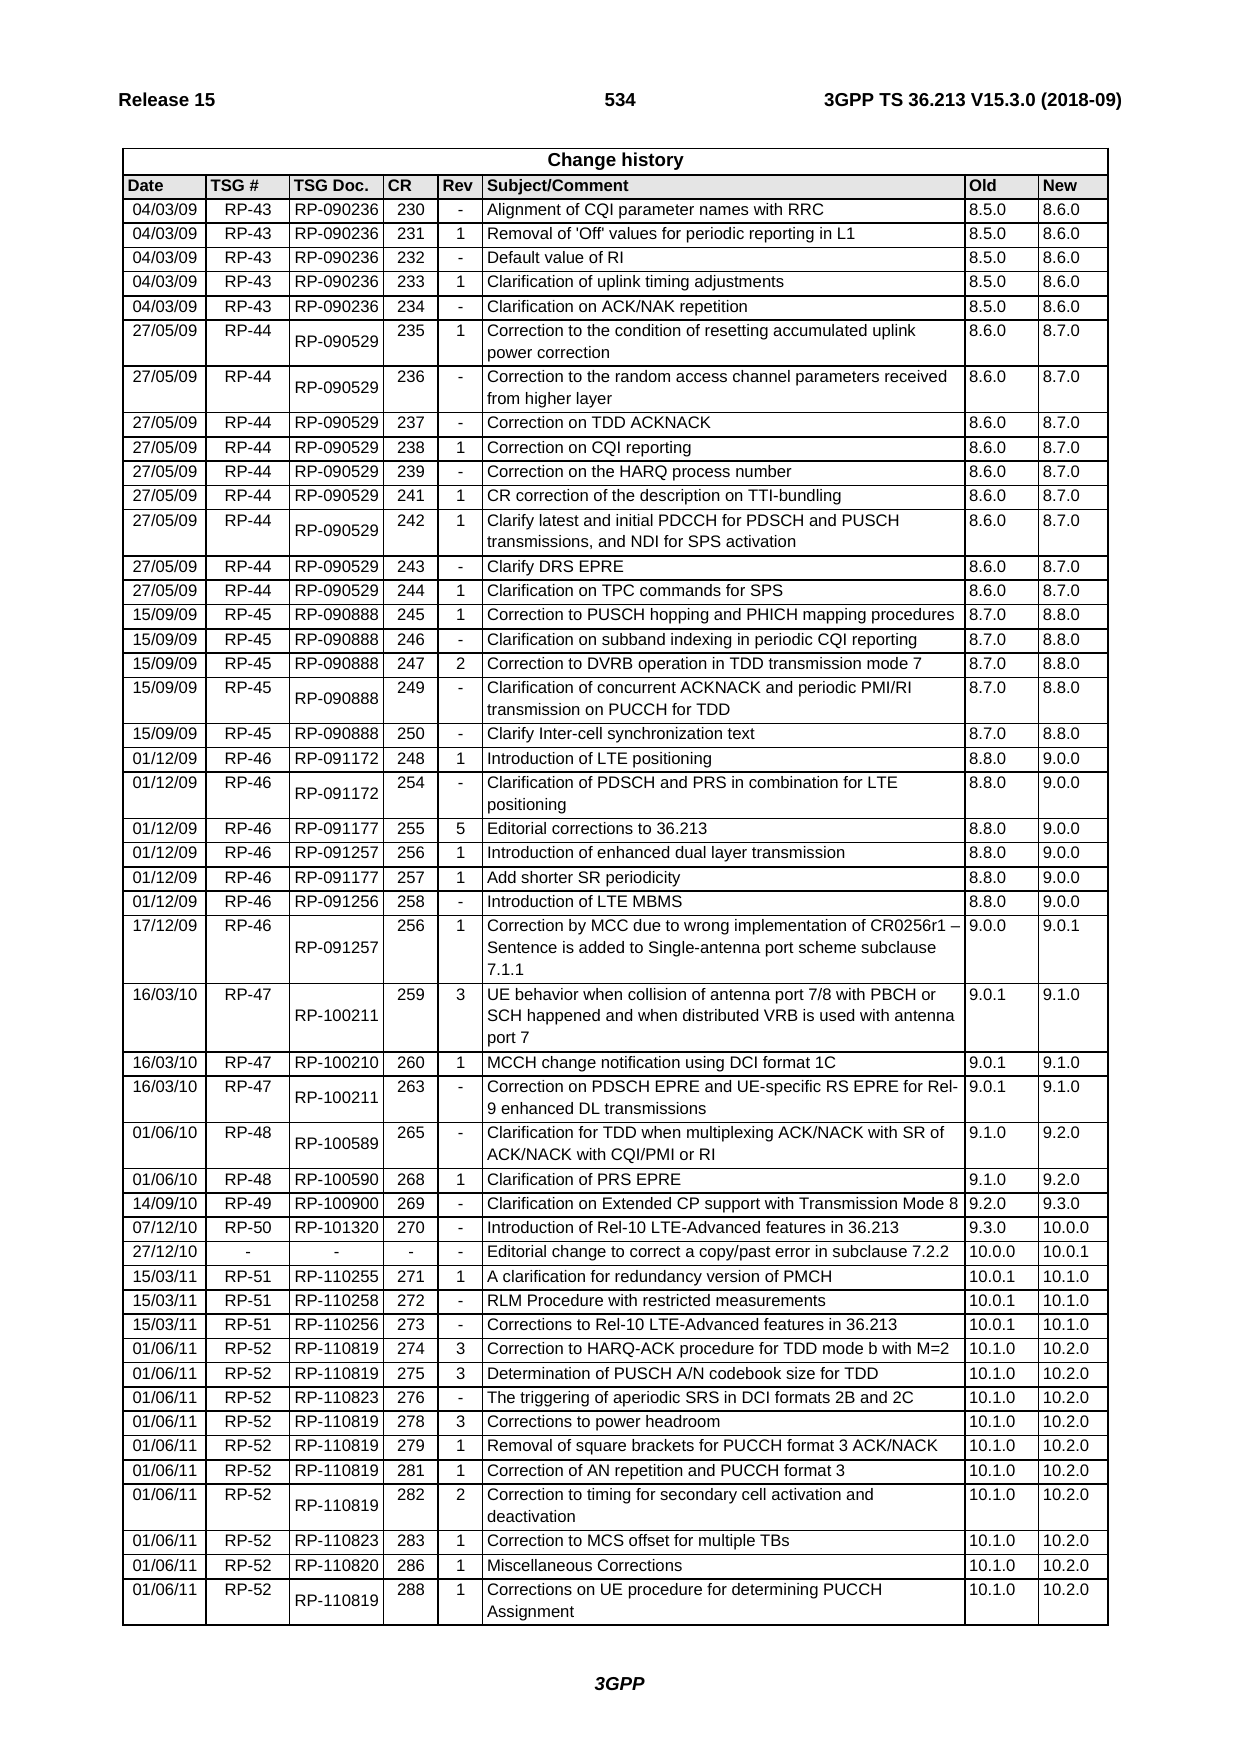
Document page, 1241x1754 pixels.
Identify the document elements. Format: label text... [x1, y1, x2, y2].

table_cell RP-52 [207, 1339, 289, 1362]
table_cell 249 [384, 678, 437, 723]
table_cell Default value of RI [483, 248, 964, 271]
table_cell RP-090888 [290, 605, 383, 628]
table_cell 270 [384, 1218, 437, 1241]
table_cell 9.0.0 [1039, 843, 1107, 866]
table_cell 15/09/09 [124, 605, 205, 628]
table_cell Corrections to Rel-10 LTE-Advanced features in 36.213 [483, 1315, 964, 1338]
table_cell 243 [384, 557, 437, 579]
table_cell RP-110819 [290, 1363, 383, 1386]
table_cell Clarification on Extended CP support with Transmission Mode 8 [483, 1194, 964, 1216]
table_cell - [439, 248, 482, 271]
table_cell Removal of 'Off' values for periodic reporting in L1 [483, 224, 964, 246]
table_cell RP-090236 [290, 248, 383, 271]
table_cell 8.7.0 [1039, 321, 1107, 365]
table_cell RP-46 [207, 773, 289, 817]
table_cell 8.7.0 [1039, 557, 1107, 579]
table_cell 10.1.0 [1039, 1266, 1107, 1289]
table_cell 235 [384, 321, 437, 365]
table_cell - [384, 1242, 437, 1265]
table_cell 04/03/09 [124, 272, 205, 295]
table_cell 9.0.0 [1039, 819, 1107, 842]
table_cell 1 [439, 224, 482, 246]
table_cell 260 [384, 1053, 437, 1075]
table_cell CR [384, 176, 437, 198]
table_cell 15/09/09 [124, 630, 205, 652]
table_cell 232 [384, 248, 437, 271]
table_cell RP-45 [207, 654, 289, 676]
table_cell RP-45 [207, 630, 289, 652]
table_cell Correction on the HARQ process number [483, 462, 964, 484]
table_cell UE behavior when collision of antenna port 7/8 with PBCH or SCH happened and when distributed VRB is used with antenna port 7 [483, 984, 964, 1051]
table_cell 8.7.0 [1039, 486, 1107, 509]
table_cell 8.6.0 [1039, 224, 1107, 246]
table_cell 1 [439, 1436, 482, 1459]
table_cell Clarification of PDSCH and PRS in combination for LTE positioning [483, 773, 964, 817]
table_cell 10.1.0 [966, 1461, 1038, 1483]
table_cell RP-51 [207, 1315, 289, 1338]
table_cell 10.2.0 [1039, 1363, 1107, 1386]
table_cell RP-090236 [290, 224, 383, 246]
table_cell Correction on CQI reporting [483, 438, 964, 460]
table_cell Correction to PUSCH hopping and PHICH mapping procedures [483, 605, 964, 628]
table_cell Clarification for TDD when multiplexing ACK/NACK with SR of ACK/NACK with CQI/PMI or RI [483, 1123, 964, 1168]
table_cell 1 [439, 748, 482, 771]
table_cell RP-110823 [290, 1388, 383, 1410]
table_cell 01/06/11 [124, 1485, 205, 1529]
table_cell - [439, 413, 482, 436]
table_cell 8.6.0 [966, 321, 1038, 365]
table_cell 9.1.0 [1039, 1053, 1107, 1075]
table_cell 9.1.0 [1039, 1077, 1107, 1121]
table_cell 8.6.0 [966, 581, 1038, 603]
table_cell RP-110820 [290, 1555, 383, 1578]
table_cell 258 [384, 892, 437, 914]
table_cell 1 [439, 486, 482, 509]
table_cell Corrections on UE procedure for determining PUCCH Assignment [483, 1580, 964, 1624]
table_cell 8.6.0 [966, 438, 1038, 460]
table_cell RP-090236 [290, 200, 383, 222]
table_cell 255 [384, 819, 437, 842]
table_cell Corrections to power headroom [483, 1412, 964, 1435]
table_cell 8.7.0 [966, 630, 1038, 652]
table_cell RP-091177 [290, 868, 383, 890]
table_cell 9.0.0 [966, 916, 1038, 983]
table_cell RP-110819 [290, 1436, 383, 1459]
table_cell RP-090529 [290, 462, 383, 484]
table_cell 8.7.0 [1039, 367, 1107, 412]
table_cell Clarify latest and initial PDCCH for PDSCH and PUSCH transmissions, and NDI for SPS activation [483, 510, 964, 555]
table_cell 27/05/09 [124, 462, 205, 484]
table_cell - [439, 557, 482, 579]
table_cell 3 [439, 1412, 482, 1435]
table_cell 231 [384, 224, 437, 246]
table_cell 233 [384, 272, 437, 295]
table_cell 27/05/09 [124, 581, 205, 603]
table_cell 15/03/11 [124, 1291, 205, 1313]
table_header Change history [124, 149, 1107, 174]
table_cell 8.5.0 [966, 248, 1038, 271]
table_cell RP-52 [207, 1555, 289, 1578]
table_cell RP-45 [207, 605, 289, 628]
table_cell 8.6.0 [1039, 272, 1107, 295]
table_cell 8.8.0 [1039, 654, 1107, 676]
table_cell - [290, 1242, 383, 1265]
table_cell RP-46 [207, 868, 289, 890]
table_cell 268 [384, 1169, 437, 1192]
table_cell Date [124, 176, 205, 198]
table_cell 250 [384, 724, 437, 747]
table_cell RP-51 [207, 1291, 289, 1313]
table_cell 1 [439, 438, 482, 460]
table_cell RP-110819 [290, 1461, 383, 1483]
table_cell RP-100590 [290, 1169, 383, 1192]
table_cell 01/12/09 [124, 843, 205, 866]
table_cell 9.0.1 [1039, 916, 1107, 983]
table_cell - [439, 1218, 482, 1241]
table_cell RP-110819 [290, 1580, 383, 1624]
table_cell 8.8.0 [966, 819, 1038, 842]
table_cell 9.3.0 [1039, 1194, 1107, 1216]
table_cell RP-47 [207, 984, 289, 1051]
table_cell 8.5.0 [966, 297, 1038, 319]
table_cell 8.8.0 [966, 748, 1038, 771]
table_cell 15/09/09 [124, 724, 205, 747]
table_cell RP-091177 [290, 819, 383, 842]
table_cell 04/03/09 [124, 297, 205, 319]
table_cell 10.1.0 [1039, 1291, 1107, 1313]
table_cell 275 [384, 1363, 437, 1386]
table_cell Clarification on subband indexing in periodic CQI reporting [483, 630, 964, 652]
table_cell 15/03/11 [124, 1315, 205, 1338]
table_cell - [439, 1291, 482, 1313]
table_cell RP-100210 [290, 1053, 383, 1075]
table_cell The triggering of aperiodic SRS in DCI formats 2B and 2C [483, 1388, 964, 1410]
table_cell 9.2.0 [1039, 1169, 1107, 1192]
table_cell 8.8.0 [1039, 605, 1107, 628]
table_cell RP-090529 [290, 413, 383, 436]
table_cell 9.2.0 [966, 1194, 1038, 1216]
table_cell RP-46 [207, 819, 289, 842]
table_cell 9.0.0 [1039, 868, 1107, 890]
table_cell 10.1.0 [966, 1531, 1038, 1554]
table_cell 256 [384, 916, 437, 983]
table_cell 1 [439, 1169, 482, 1192]
table_cell - [439, 892, 482, 914]
table_cell - [207, 1242, 289, 1265]
table_cell RP-100211 [290, 1077, 383, 1121]
table_cell 265 [384, 1123, 437, 1168]
table_cell RP-52 [207, 1363, 289, 1386]
table_cell RP-52 [207, 1531, 289, 1554]
table_cell 01/06/11 [124, 1580, 205, 1624]
table_cell - [439, 1315, 482, 1338]
table_cell 8.5.0 [966, 200, 1038, 222]
table_cell Removal of square brackets for PUCCH format 3 ACK/NACK [483, 1436, 964, 1459]
table_cell RP-44 [207, 462, 289, 484]
table_cell 8.8.0 [1039, 724, 1107, 747]
table_cell 10.1.0 [966, 1436, 1038, 1459]
table_cell 04/03/09 [124, 224, 205, 246]
table_cell 27/05/09 [124, 367, 205, 412]
table_cell 27/05/09 [124, 557, 205, 579]
table_cell 269 [384, 1194, 437, 1216]
table_cell Introduction of enhanced dual layer transmission [483, 843, 964, 866]
table_cell Clarification of [483, 1169, 964, 1192]
table_cell 14/09/10 [124, 1194, 205, 1216]
table_cell TSG # [207, 176, 289, 198]
table_cell 8.8.0 [966, 868, 1038, 890]
table_cell 15/03/11 [124, 1266, 205, 1289]
table_cell 10.1.0 [1039, 1315, 1107, 1338]
table_cell 10.1.0 [966, 1363, 1038, 1386]
table_cell Clarify Inter-cell synchronization text [483, 724, 964, 747]
table_cell RP-52 [207, 1461, 289, 1483]
table_cell 10.1.0 [966, 1580, 1038, 1624]
table_cell RP-46 [207, 748, 289, 771]
table_cell - [439, 297, 482, 319]
table_cell MCCH change notification using DCI format 1C [483, 1053, 964, 1075]
table_cell 01/06/10 [124, 1169, 205, 1192]
table_cell 9.1.0 [966, 1169, 1038, 1192]
table_cell RP-110823 [290, 1531, 383, 1554]
table_cell 8.6.0 [966, 462, 1038, 484]
table_cell 286 [384, 1555, 437, 1578]
table_cell 8.7.0 [966, 654, 1038, 676]
table_cell Clarification on TPC commands for SPS [483, 581, 964, 603]
table_cell RP-44 [207, 486, 289, 509]
table_cell Correction to HARQ-ACK procedure for TDD mode b with M=2 [483, 1339, 964, 1362]
table_cell 9.0.0 [1039, 748, 1107, 771]
table_cell 10.2.0 [1039, 1555, 1107, 1578]
table_cell 17/12/09 [124, 916, 205, 983]
table_cell Correction on [483, 413, 964, 436]
table_cell - [439, 462, 482, 484]
table_cell 9.0.1 [966, 1053, 1038, 1075]
table_cell 274 [384, 1339, 437, 1362]
table_cell Subject/Comment [483, 176, 964, 198]
table_cell 8.7.0 [966, 678, 1038, 723]
table_cell 237 [384, 413, 437, 436]
table_cell RP-43 [207, 272, 289, 295]
table_cell 10.2.0 [1039, 1412, 1107, 1435]
table_cell 271 [384, 1266, 437, 1289]
table_cell 01/06/11 [124, 1363, 205, 1386]
table_cell Clarification of uplink timing adjustments [483, 272, 964, 295]
table_cell 9.3.0 [966, 1218, 1038, 1241]
table_cell 2 [439, 1485, 482, 1529]
table_cell 9.0.0 [1039, 892, 1107, 914]
table_cell 8.6.0 [966, 413, 1038, 436]
table_cell RP-090236 [290, 297, 383, 319]
table_cell 1 [439, 272, 482, 295]
table_cell RP-50 [207, 1218, 289, 1241]
table_cell 01/12/09 [124, 868, 205, 890]
table_cell 10.1.0 [966, 1555, 1038, 1578]
table_cell 239 [384, 462, 437, 484]
table_cell 01/12/09 [124, 892, 205, 914]
table_cell RP-090888 [290, 724, 383, 747]
table_cell Rev [439, 176, 482, 198]
table_cell 8.8.0 [966, 843, 1038, 866]
table_cell RLM Procedure with restricted measurements [483, 1291, 964, 1313]
table_cell 07/12/10 [124, 1218, 205, 1241]
table_cell 1 [439, 321, 482, 365]
table_cell 8.7.0 [1039, 462, 1107, 484]
table_cell Old [966, 176, 1038, 198]
table_cell Correction to MCS offset for multiple TBs [483, 1531, 964, 1554]
table_cell 282 [384, 1485, 437, 1529]
table_cell RP-091172 [290, 773, 383, 817]
table_cell 10.2.0 [1039, 1531, 1107, 1554]
table_cell 283 [384, 1531, 437, 1554]
table_cell 10.0.0 [966, 1242, 1038, 1265]
table_cell 3 [439, 984, 482, 1051]
table_cell 8.6.0 [966, 367, 1038, 412]
table_cell RP-091257 [290, 916, 383, 983]
table_cell TSG Doc. [290, 176, 383, 198]
table_cell 8.6.0 [1039, 297, 1107, 319]
table_cell 10.0.1 [966, 1291, 1038, 1313]
table_cell 04/03/09 [124, 248, 205, 271]
table_cell 16/03/10 [124, 1077, 205, 1121]
table_cell 8.8.0 [966, 773, 1038, 817]
table_cell 1 [439, 916, 482, 983]
table_cell RP-090529 [290, 321, 383, 365]
table_cell 8.8.0 [966, 892, 1038, 914]
table_cell 244 [384, 581, 437, 603]
table_cell 1 [439, 510, 482, 555]
table_cell RP-090529 [290, 510, 383, 555]
table_cell - [439, 1194, 482, 1216]
table_cell 2 [439, 654, 482, 676]
table_cell RP-110255 [290, 1266, 383, 1289]
table_cell RP-47 [207, 1053, 289, 1075]
table_cell 01/12/09 [124, 819, 205, 842]
table_cell 288 [384, 1580, 437, 1624]
table_cell RP-52 [207, 1412, 289, 1435]
table_cell Correction on PDSCH EPRE and UE-specific for Rel-9 enhanced DL transmissions [483, 1077, 964, 1121]
table_cell RP-110819 [290, 1485, 383, 1529]
table_cell Clarify [483, 557, 964, 579]
table_cell RP-43 [207, 248, 289, 271]
table_cell 8.6.0 [966, 557, 1038, 579]
table_cell RP-44 [207, 581, 289, 603]
table_cell Add shorter SR periodicity [483, 868, 964, 890]
table_cell 259 [384, 984, 437, 1051]
table_cell RP-46 [207, 843, 289, 866]
table_cell RP-090529 [290, 557, 383, 579]
table_cell 01/06/11 [124, 1388, 205, 1410]
table_cell RP-52 [207, 1436, 289, 1459]
table_cell 10.2.0 [1039, 1461, 1107, 1483]
table_cell 1 [439, 605, 482, 628]
table_cell 1 [439, 843, 482, 866]
table_cell - [439, 724, 482, 747]
table_cell 27/05/09 [124, 510, 205, 555]
table_cell 27/05/09 [124, 486, 205, 509]
table_cell 242 [384, 510, 437, 555]
table_cell 9.0.1 [966, 984, 1038, 1051]
table_cell 8.7.0 [1039, 581, 1107, 603]
table_cell Miscellaneous Corrections [483, 1555, 964, 1578]
table_cell 1 [439, 1531, 482, 1554]
table_cell Clarification of concurrent ACKNACK and periodic PMI/RI transmission on PUCCH for TDD [483, 678, 964, 723]
table_cell 9.0.1 [966, 1077, 1038, 1121]
table_cell 01/06/11 [124, 1339, 205, 1362]
table_cell 27/05/09 [124, 413, 205, 436]
table_cell 1 [439, 1555, 482, 1578]
table_cell RP-090529 [290, 486, 383, 509]
table_cell RP-091257 [290, 843, 383, 866]
table_cell RP-47 [207, 1077, 289, 1121]
table_cell 01/12/09 [124, 773, 205, 817]
table_cell Editorial corrections to 36.213 [483, 819, 964, 842]
table_cell 8.7.0 [966, 724, 1038, 747]
table_cell RP-45 [207, 724, 289, 747]
table_cell RP-090888 [290, 678, 383, 723]
table_cell RP-44 [207, 510, 289, 555]
table_cell RP-44 [207, 413, 289, 436]
table_cell 01/06/11 [124, 1412, 205, 1435]
table_cell RP-091256 [290, 892, 383, 914]
table_cell RP-48 [207, 1169, 289, 1192]
table_cell RP-090529 [290, 581, 383, 603]
table_cell 234 [384, 297, 437, 319]
table_cell 247 [384, 654, 437, 676]
table_cell 10.2.0 [1039, 1339, 1107, 1362]
table_cell 1 [439, 868, 482, 890]
table_cell 279 [384, 1436, 437, 1459]
table_cell 01/06/10 [124, 1123, 205, 1168]
table_cell 9.1.0 [966, 1123, 1038, 1168]
table_cell RP-43 [207, 297, 289, 319]
table_cell Introduction of LTE MBMS [483, 892, 964, 914]
table_cell RP-090236 [290, 272, 383, 295]
table_cell - [439, 1077, 482, 1121]
table_cell 1 [439, 1266, 482, 1289]
table_cell 5 [439, 819, 482, 842]
table_cell - [439, 200, 482, 222]
table_cell 9.1.0 [1039, 984, 1107, 1051]
table_cell RP-090529 [290, 438, 383, 460]
table_cell RP-100211 [290, 984, 383, 1051]
table_cell - [439, 1242, 482, 1265]
table_cell 8.6.0 [1039, 248, 1107, 271]
table_cell 9.0.0 [1039, 773, 1107, 817]
table_cell 281 [384, 1461, 437, 1483]
table_cell 1 [439, 1580, 482, 1624]
table_cell 8.7.0 [966, 605, 1038, 628]
table_cell 1 [439, 1461, 482, 1483]
table_cell RP-090888 [290, 654, 383, 676]
table_cell 263 [384, 1077, 437, 1121]
table_cell 01/06/11 [124, 1555, 205, 1578]
table_cell 10.2.0 [1039, 1436, 1107, 1459]
table_cell RP-49 [207, 1194, 289, 1216]
table_cell RP-091172 [290, 748, 383, 771]
table_cell 27/05/09 [124, 438, 205, 460]
table_cell RP-090529 [290, 367, 383, 412]
table_cell 1 [439, 1053, 482, 1075]
table_cell Clarification on ACK/NAK repetition [483, 297, 964, 319]
table_cell Correction by MCC due to wrong implementation of CR0256r1 – Sentence is added to Single-antenna port scheme subclause 7.1.1 [483, 916, 964, 983]
table_cell RP-110256 [290, 1315, 383, 1338]
table_cell 8.7.0 [1039, 413, 1107, 436]
table_cell Correction to DVRB operation in TDD transmission mode 7 [483, 654, 964, 676]
table_cell 248 [384, 748, 437, 771]
table_cell RP-46 [207, 892, 289, 914]
table_cell Introduction of LTE positioning [483, 748, 964, 771]
table_cell RP-44 [207, 438, 289, 460]
table_cell Correction to timing for secondary cell activation and deactivation [483, 1485, 964, 1529]
table_cell RP-101320 [290, 1218, 383, 1241]
table_cell 10.1.0 [966, 1388, 1038, 1410]
table_cell 9.2.0 [1039, 1123, 1107, 1168]
table_cell 15/09/09 [124, 678, 205, 723]
table_cell Correction to the random access channel parameters received from higher layer [483, 367, 964, 412]
table_cell RP-43 [207, 200, 289, 222]
table_cell 246 [384, 630, 437, 652]
table_cell RP-45 [207, 678, 289, 723]
table_cell 236 [384, 367, 437, 412]
table_cell 01/12/09 [124, 748, 205, 771]
table_cell 10.2.0 [1039, 1580, 1107, 1624]
table_cell 3 [439, 1339, 482, 1362]
table_cell A clarification for redundancy version of PMCH [483, 1266, 964, 1289]
table_cell 01/06/11 [124, 1531, 205, 1554]
table_cell 276 [384, 1388, 437, 1410]
table_cell 16/03/10 [124, 984, 205, 1051]
table_cell 245 [384, 605, 437, 628]
table_cell 10.1.0 [966, 1412, 1038, 1435]
table_cell 254 [384, 773, 437, 817]
table_cell 8.5.0 [966, 272, 1038, 295]
table_cell - [439, 678, 482, 723]
table_cell 241 [384, 486, 437, 509]
table_cell 8.6.0 [966, 486, 1038, 509]
table_cell - [439, 1123, 482, 1168]
table_cell 10.2.0 [1039, 1485, 1107, 1529]
table_cell RP-46 [207, 916, 289, 983]
table_cell RP-44 [207, 367, 289, 412]
table_cell 257 [384, 868, 437, 890]
table_cell RP-44 [207, 321, 289, 365]
table_cell 8.8.0 [1039, 630, 1107, 652]
table_cell 8.7.0 [1039, 438, 1107, 460]
table_cell Determination of PUSCH A/N codebook size for TDD [483, 1363, 964, 1386]
table_cell 04/03/09 [124, 200, 205, 222]
table_cell RP-100589 [290, 1123, 383, 1168]
table_cell RP-52 [207, 1388, 289, 1410]
table_cell 8.6.0 [966, 510, 1038, 555]
table_cell Introduction of Rel-10 LTE-Advanced features in 36.213 [483, 1218, 964, 1241]
table_cell RP-51 [207, 1266, 289, 1289]
table_cell 256 [384, 843, 437, 866]
table_cell 238 [384, 438, 437, 460]
table_cell RP-52 [207, 1485, 289, 1529]
table_cell 10.0.0 [1039, 1218, 1107, 1241]
table_cell 16/03/10 [124, 1053, 205, 1075]
table_cell 230 [384, 200, 437, 222]
table_cell 15/09/09 [124, 654, 205, 676]
table_cell Correction of AN repetition and PUCCH format 3 [483, 1461, 964, 1483]
table_cell RP-44 [207, 557, 289, 579]
table_cell 10.1.0 [966, 1339, 1038, 1362]
table_cell 273 [384, 1315, 437, 1338]
table_cell CR correction of the description on TTI-bundling [483, 486, 964, 509]
table_cell - [439, 367, 482, 412]
table_cell 1 [439, 581, 482, 603]
table_cell 01/06/11 [124, 1461, 205, 1483]
table_cell 10.0.1 [966, 1266, 1038, 1289]
table_cell RP-43 [207, 224, 289, 246]
table_cell 8.7.0 [1039, 510, 1107, 555]
table_cell 8.6.0 [1039, 200, 1107, 222]
table_cell - [439, 1388, 482, 1410]
table_cell RP-110819 [290, 1339, 383, 1362]
table_cell 10.2.0 [1039, 1388, 1107, 1410]
table_cell RP-52 [207, 1580, 289, 1624]
table_cell Editorial change to correct a copy/past error in subclause 7.2.2 [483, 1242, 964, 1265]
table_cell 27/12/10 [124, 1242, 205, 1265]
table_cell 27/05/09 [124, 321, 205, 365]
table_cell 3 [439, 1363, 482, 1386]
table_cell 01/06/11 [124, 1436, 205, 1459]
table_cell RP-110819 [290, 1412, 383, 1435]
table_cell 272 [384, 1291, 437, 1313]
table_cell New [1039, 176, 1107, 198]
table_cell 8.5.0 [966, 224, 1038, 246]
table_cell Alignment of CQI parameter names with RRC [483, 200, 964, 222]
table_cell RP-110258 [290, 1291, 383, 1313]
table_cell RP-48 [207, 1123, 289, 1168]
table_cell - [439, 630, 482, 652]
table_cell Correction to the condition of resetting accumulated uplink power correction [483, 321, 964, 365]
table_cell RP-100900 [290, 1194, 383, 1216]
table_cell 10.0.1 [1039, 1242, 1107, 1265]
table_cell 10.0.1 [966, 1315, 1038, 1338]
table_cell RP-090888 [290, 630, 383, 652]
table_cell 10.1.0 [966, 1485, 1038, 1529]
table_cell - [439, 773, 482, 817]
table_cell 278 [384, 1412, 437, 1435]
table_cell 8.8.0 [1039, 678, 1107, 723]
